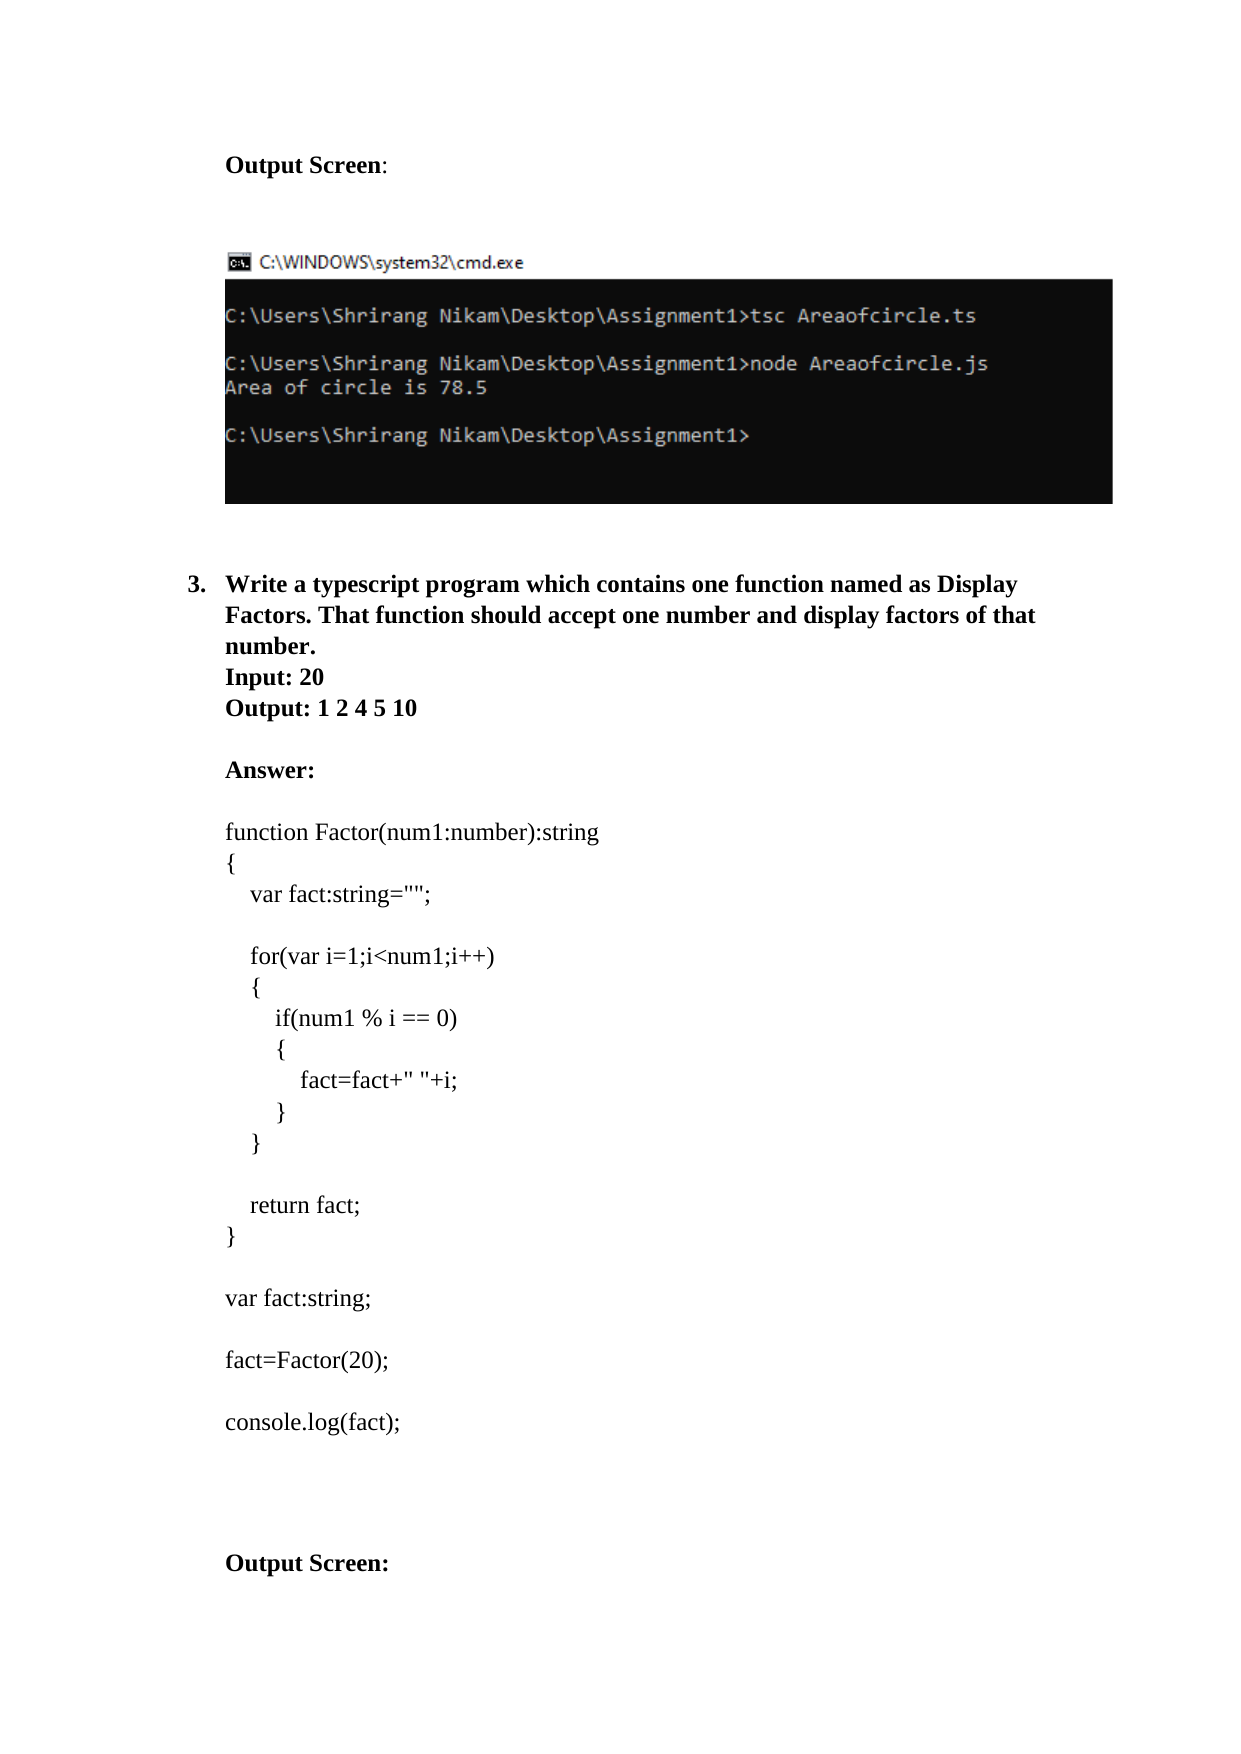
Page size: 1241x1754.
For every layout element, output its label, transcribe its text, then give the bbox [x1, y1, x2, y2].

list } [225, 1221, 1090, 1249]
list fact=Factor(20); [225, 1345, 1090, 1374]
list console.log(fact); [225, 1407, 1090, 1436]
list { [225, 848, 1090, 877]
list } [225, 1097, 1090, 1125]
list var fact:string; [225, 1283, 1090, 1312]
list Output: 1 2 4 5 10 [225, 693, 1090, 722]
list { [225, 1034, 1090, 1063]
list fact=fact+" "+i; [225, 1066, 1090, 1094]
list { [225, 972, 1090, 1001]
list Write a typescript program which contains one function named as Display Factors. That function should accept one number and display factors of that number. [187, 569, 1090, 660]
picture [225, 245, 1113, 504]
list function Factor(num1:number):string [225, 817, 1090, 846]
text Output Screen: [150, 1548, 1090, 1577]
list var fact:string=""; [225, 879, 1090, 908]
list for(var i=1;i<num1;i++) [225, 941, 1090, 970]
list Input: 20 [225, 662, 1090, 691]
list return fact; [225, 1190, 1090, 1218]
list if(num1 % i == 0) [225, 1003, 1090, 1032]
list } [225, 1128, 1090, 1156]
list Answer: [225, 755, 1090, 784]
text Output Screen: [150, 150, 1090, 179]
